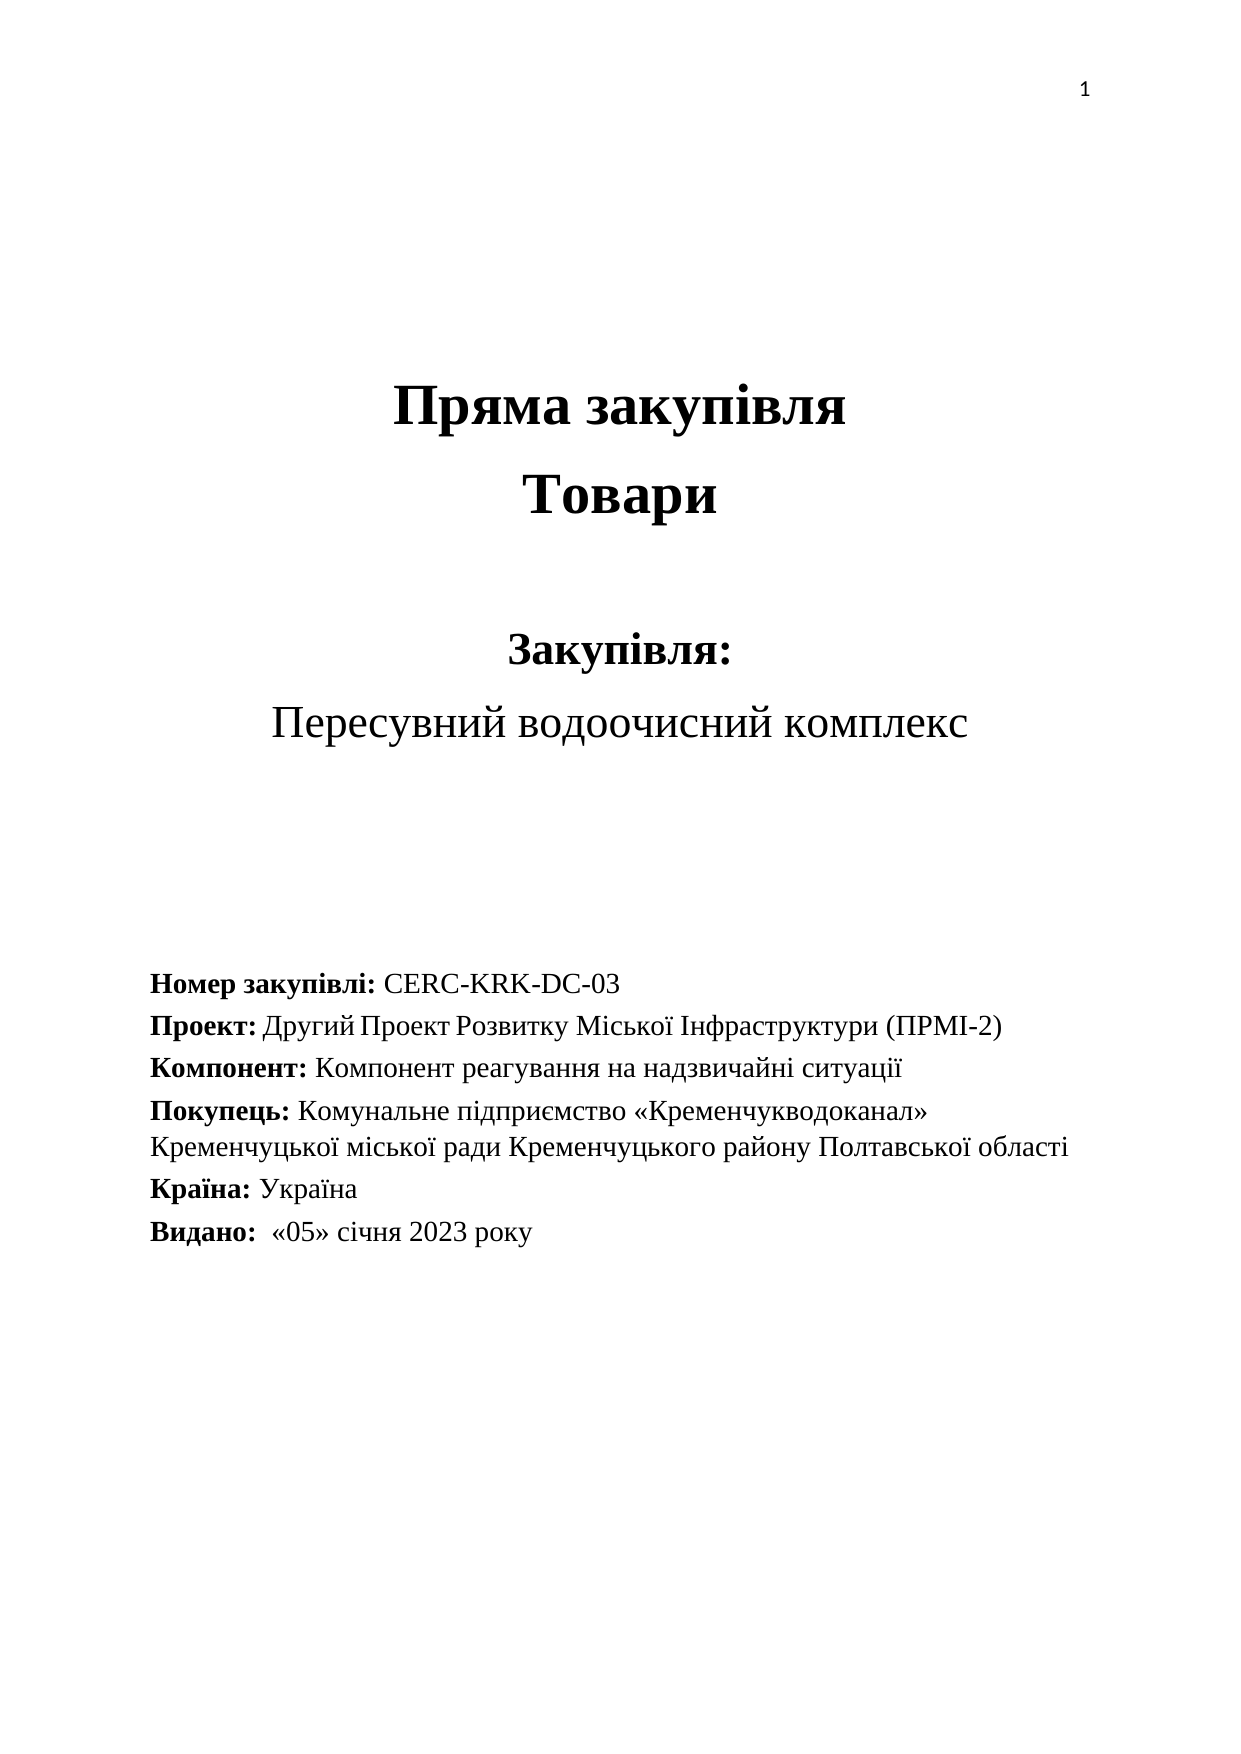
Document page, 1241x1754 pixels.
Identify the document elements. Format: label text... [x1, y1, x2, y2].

text Закупівля: [150, 621, 1090, 674]
text Номер закупівлі: CERC-KRK-DC-03 [150, 966, 1090, 999]
text Товари [150, 459, 1090, 526]
text Видано: «05» січня 2023 року [150, 1214, 1165, 1247]
text Покупець: Комунальне підприємство «Кременчукводоканал» Кременчуцької міської ради Кременчуцького району Полтавської області [150, 1093, 1090, 1163]
text Пряма закупівля [150, 369, 1090, 437]
text Проект: Другий Проект Розвитку Міської Інфраструктури (ПРМІ-2) [150, 1008, 1090, 1042]
text Країна: Україна [150, 1171, 1146, 1205]
text Компонент: Компонент реагування на надзвичайні ситуації [150, 1051, 1090, 1084]
title Пересувний водоочисний комплекс [150, 695, 1090, 747]
